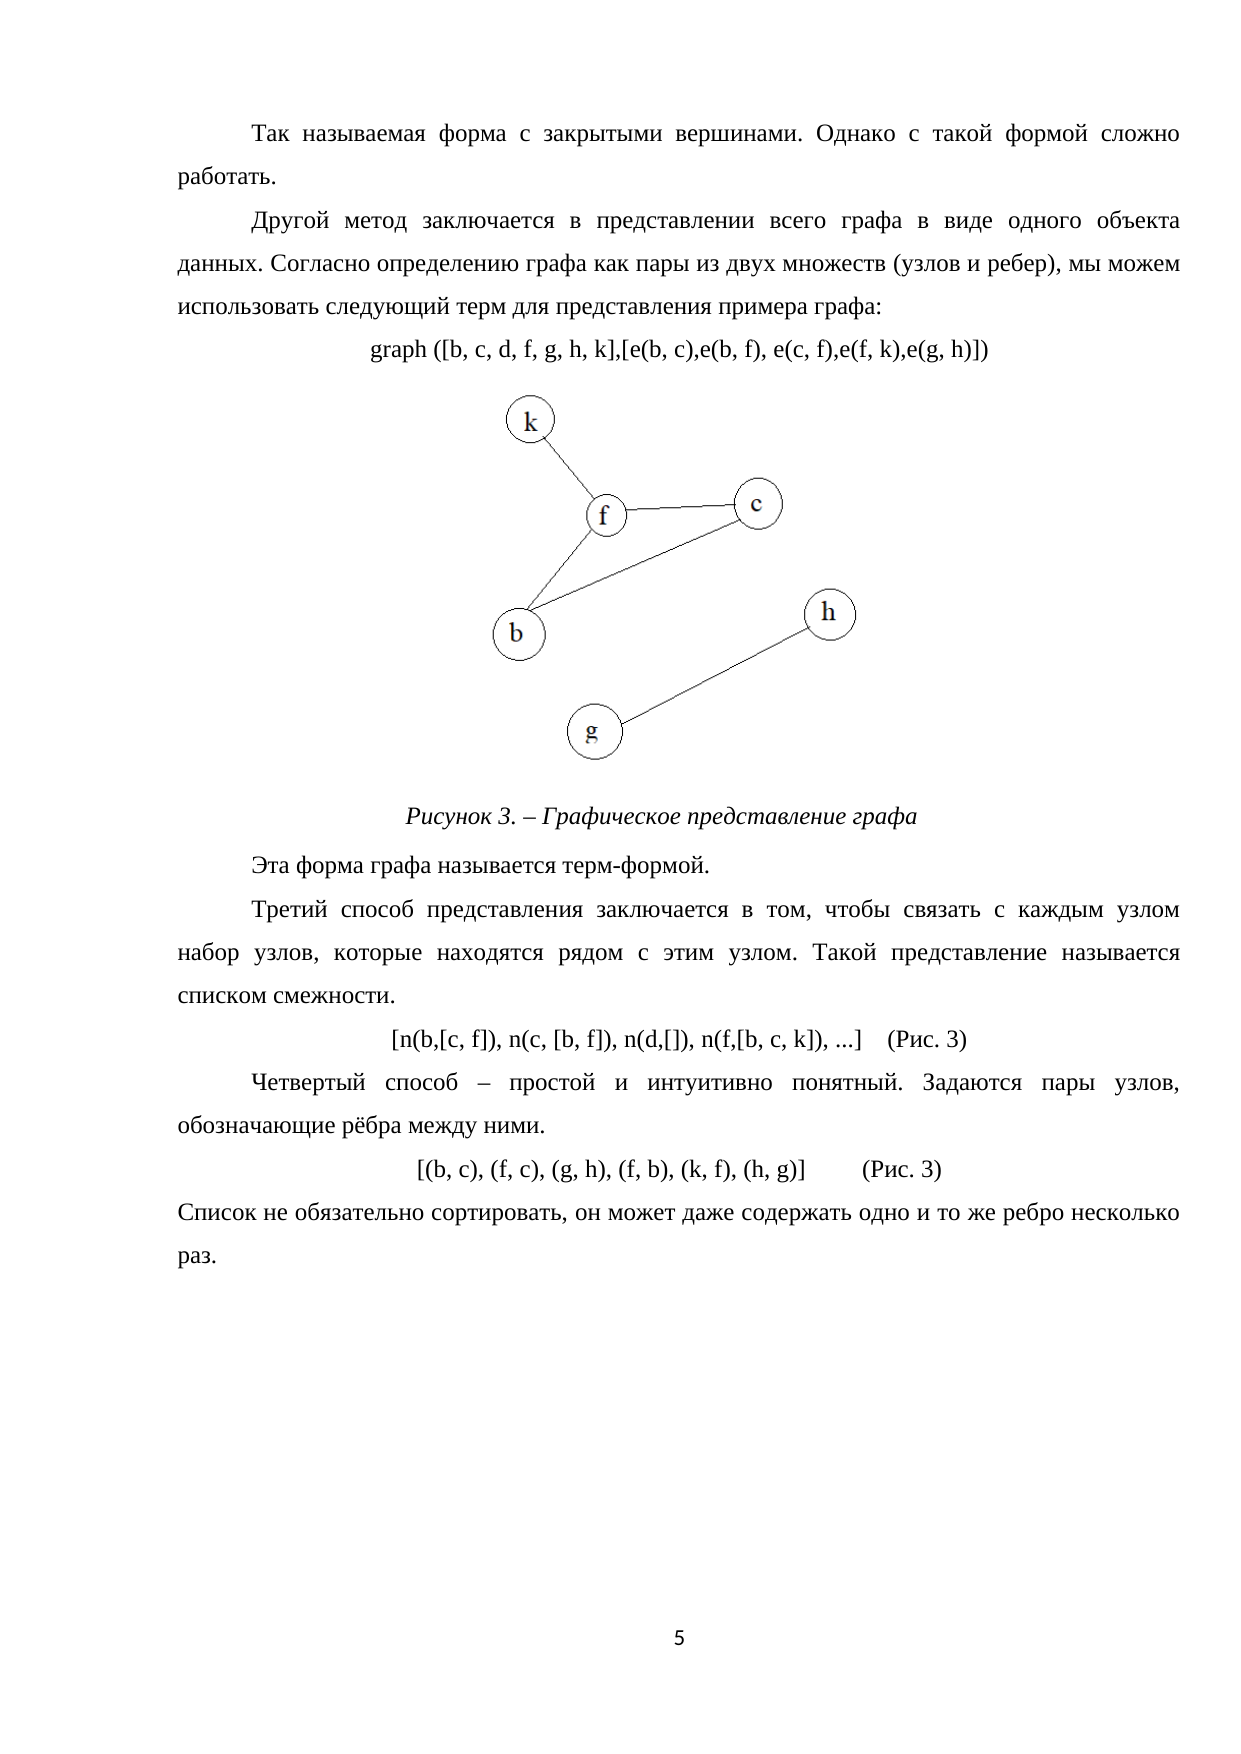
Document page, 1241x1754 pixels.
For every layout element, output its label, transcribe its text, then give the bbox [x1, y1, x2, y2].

text [(b, c), (f, c), (g, h), (f, b), (k, f), (h, g)] (Рис. 3) [177, 1154, 1181, 1182]
text graph ([b, c, d, f, g, h, k],[e(b, c),e(b, f), e(c, f),e(f, k),e(g, h)]) [177, 334, 1181, 363]
text Четвертый способ – простой и интуитивно понятный. Задаются пары узлов, обозначающие рёбра между ними. [177, 1067, 1181, 1139]
text Список не обязательно сортировать, он может даже содержать одно и то же ребро несколько раз. [177, 1197, 1181, 1269]
text Другой метод заключается в представлении всего графа в виде одного объекта данных. Согласно определению графа как пары из двух множеств (узлов и ребер), мы можем использовать следующий терм для представления примера графа: [177, 205, 1181, 320]
text Так называемая форма с закрытыми вершинами. Однако с такой формой сложно работать. [177, 118, 1181, 190]
text [n(b,[c, f]), n(c, [b, f]), n(d,[]), n(f,[b, c, k]), ...] (Рис. 3) [177, 1024, 1181, 1052]
picture [449, 377, 909, 781]
text Рисунок 3. – Графическое представление графа [224, 801, 1181, 830]
text Эта форма графа называется терм-формой. [177, 851, 1181, 879]
text Третий способ представления заключается в том, чтобы связать с каждым узлом набор узлов, которые находятся рядом с этим узлом. Такой представление называется списком смежности. [177, 894, 1181, 1009]
